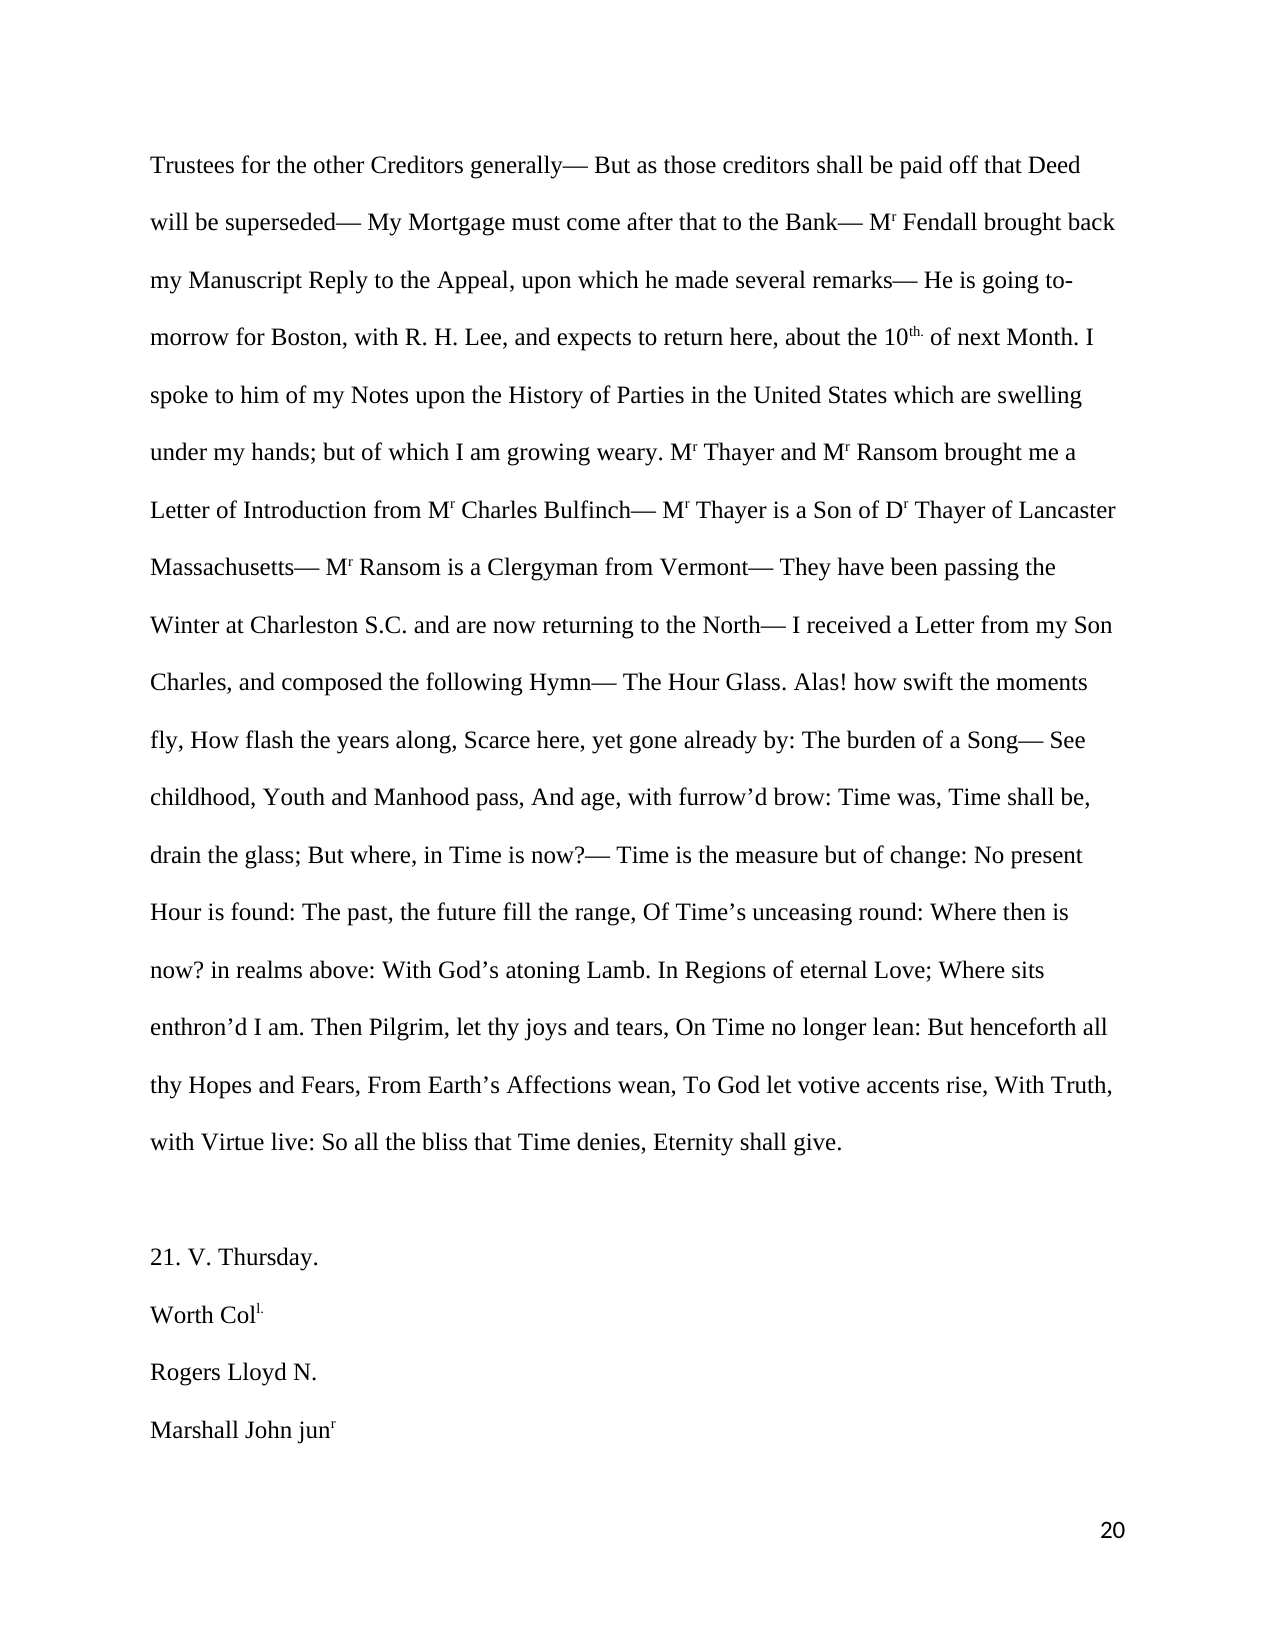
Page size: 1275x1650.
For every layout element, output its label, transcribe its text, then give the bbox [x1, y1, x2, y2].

text Marshall John junr [150, 1415, 1125, 1444]
text Rogers Lloyd N. [150, 1357, 1125, 1386]
text 21. V. Thursday. [150, 1242, 1125, 1271]
text Worth Coll. [150, 1300, 1125, 1329]
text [150, 150, 1125, 1156]
